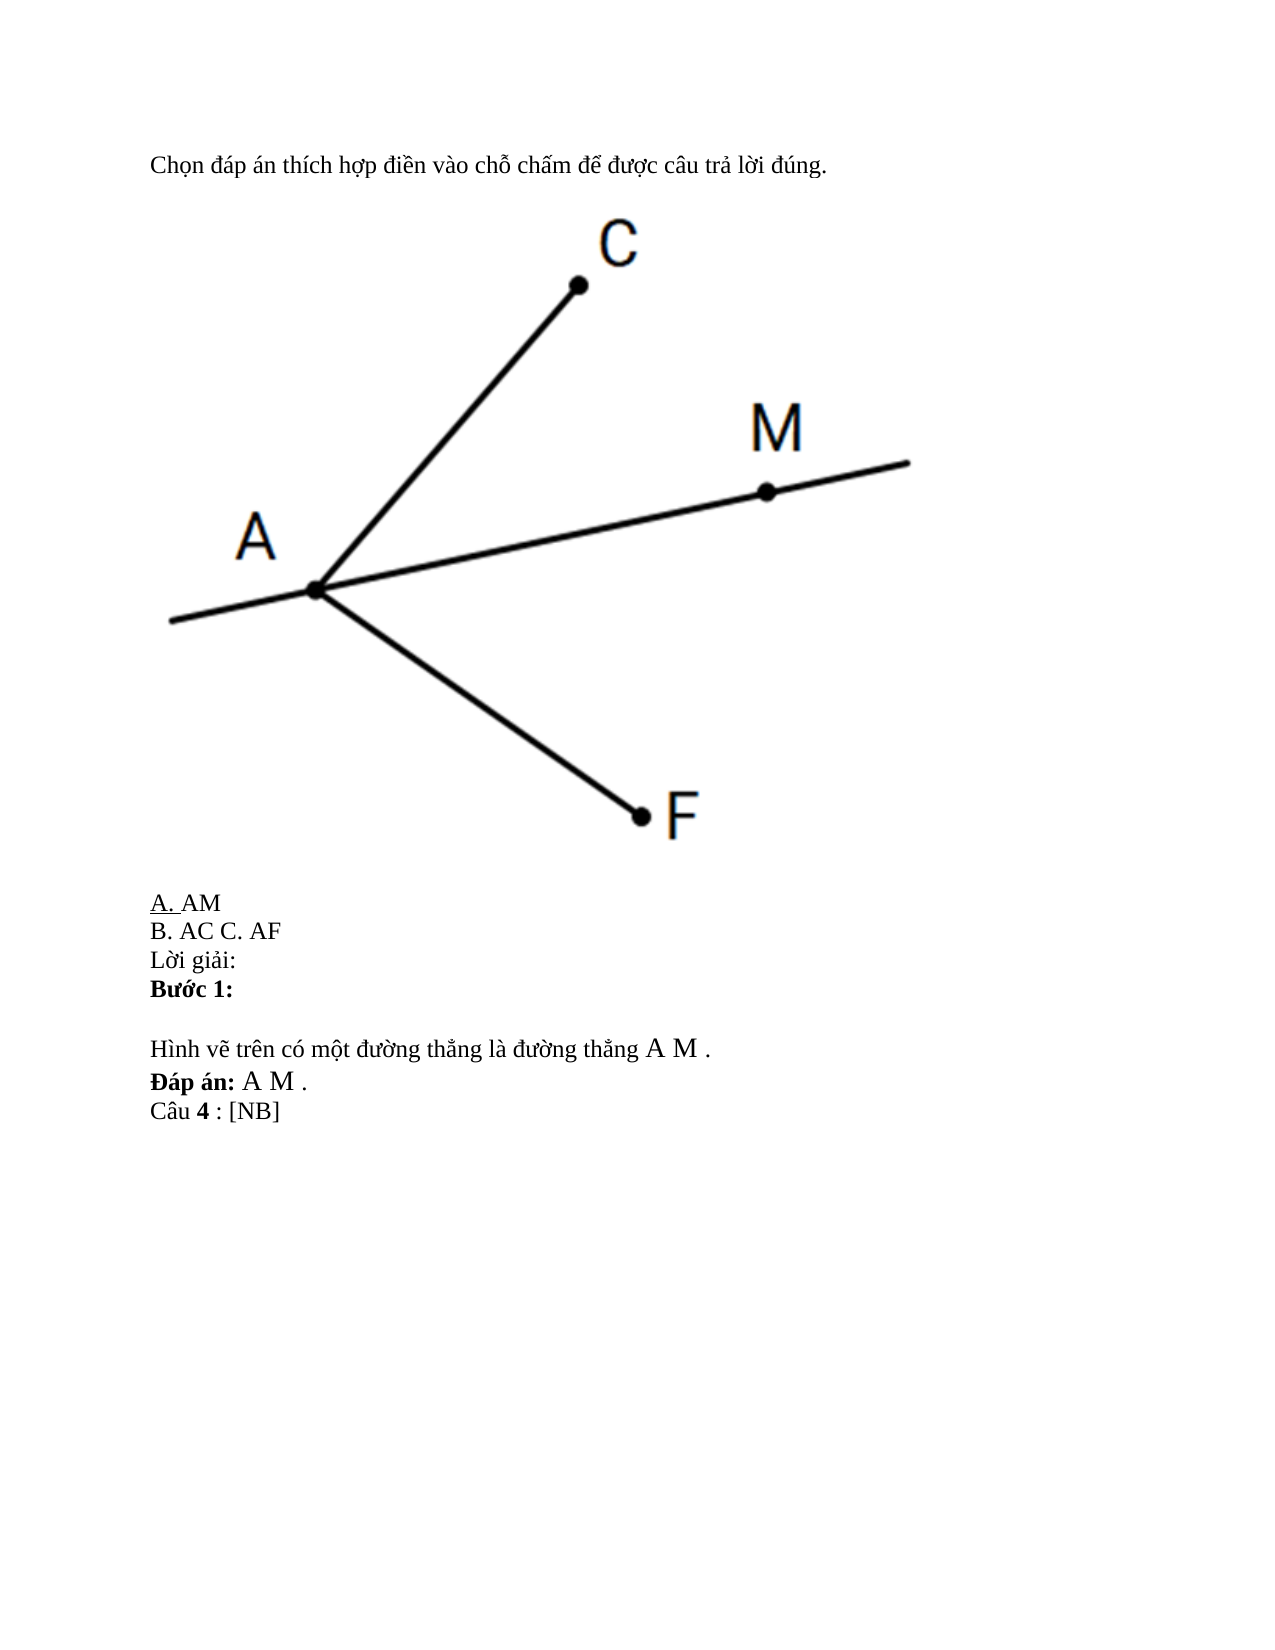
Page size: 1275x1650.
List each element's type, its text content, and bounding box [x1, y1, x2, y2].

text Câu 4 : [NB] [150, 1096, 1125, 1125]
picture [150, 178, 928, 883]
text Bước 1: [150, 974, 1125, 1003]
text B. AC C. AF [150, 916, 1125, 945]
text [150, 150, 1125, 882]
text Hình vẽ trên có một đường thẳng là đường thẳng A M . Đáp án: A M . [150, 1003, 1125, 1096]
text Lời giải: [150, 945, 1125, 974]
text A. AM [150, 888, 1125, 916]
